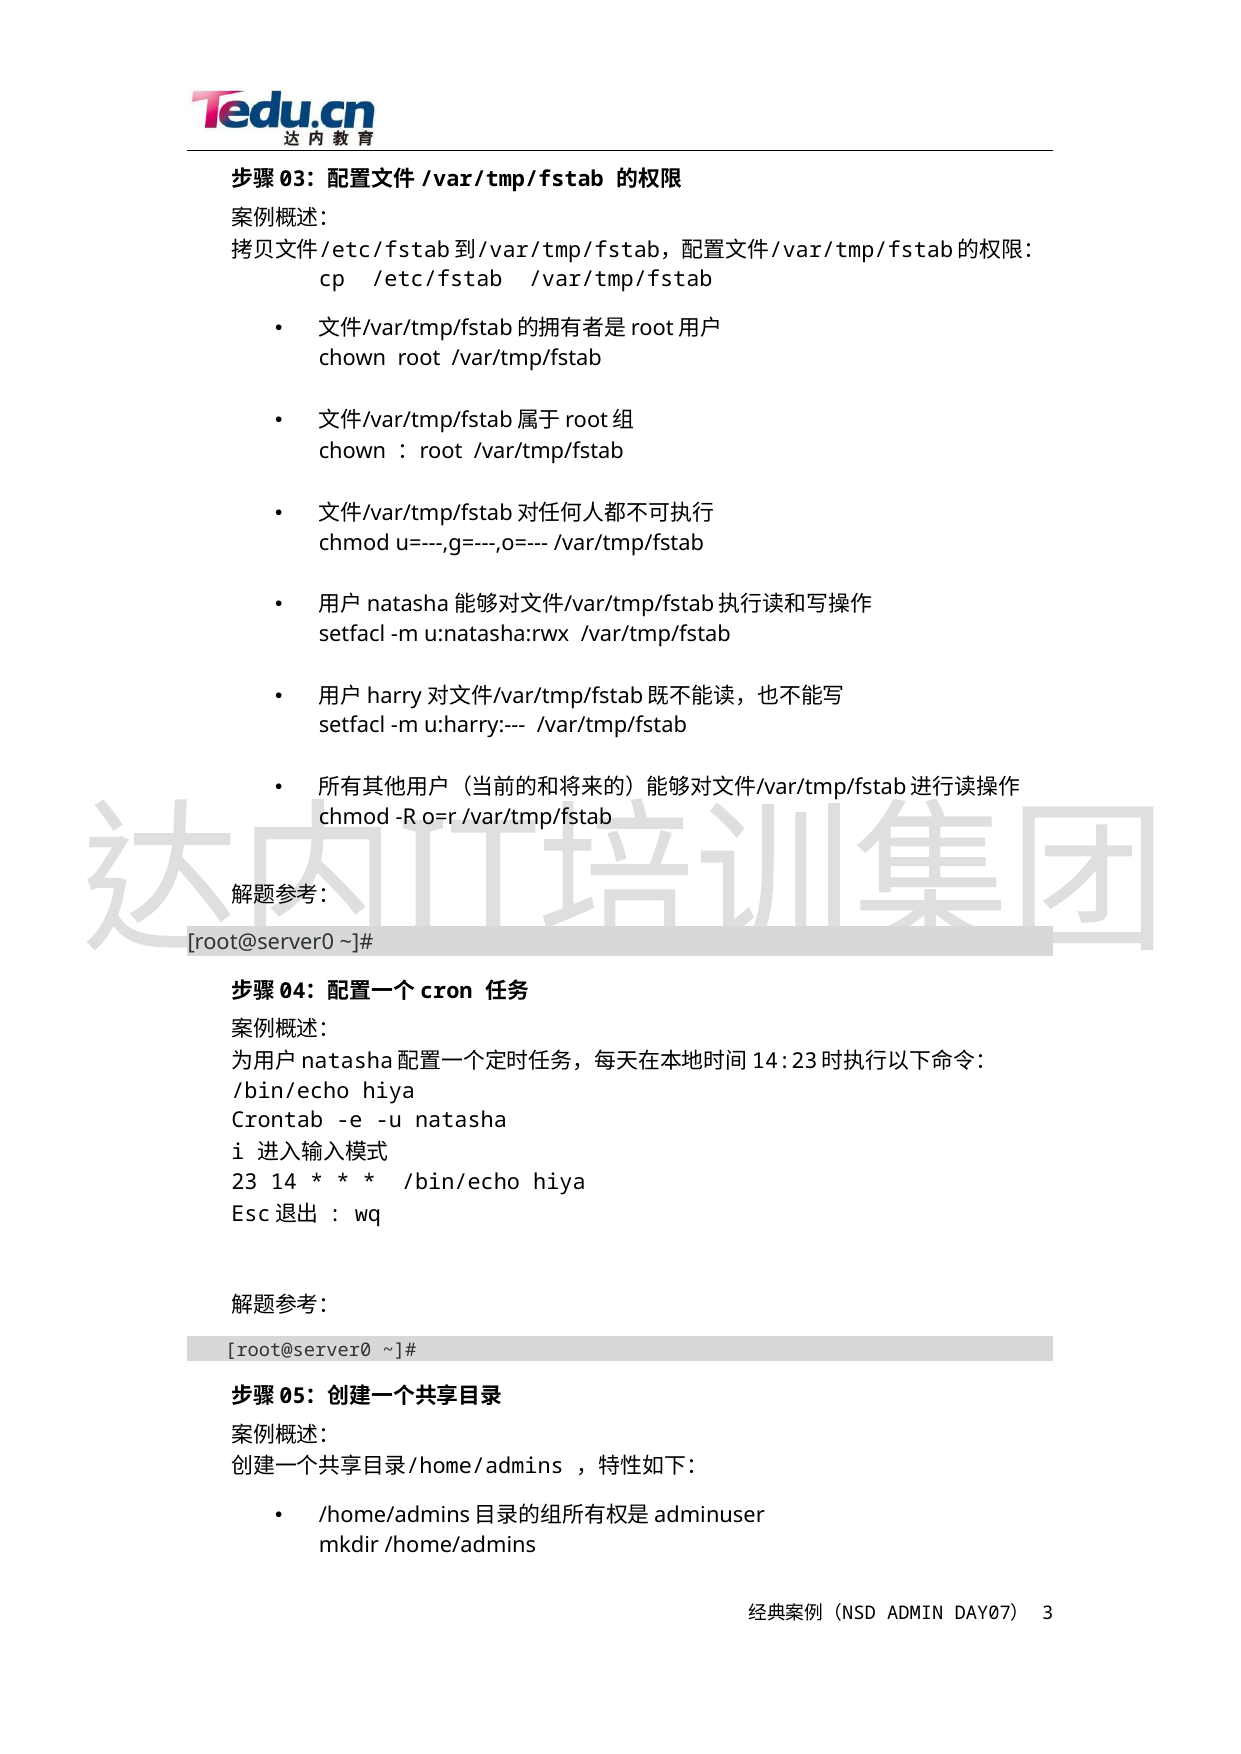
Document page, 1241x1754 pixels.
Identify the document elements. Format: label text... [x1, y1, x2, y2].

text 23 14 * * * /bin/echo hiya [187, 1166, 1053, 1196]
text 步骤03：配置文件 /var/tmp/fstab 的权限 [231, 161, 1053, 193]
text 所有其他用户（当前的和将来的）能够对文件/var/tmp/fstab进行读操作 [275, 769, 1053, 801]
text Crontab -e -u natasha [187, 1104, 1053, 1134]
list chmod -R o=r /var/tmp/fstab [275, 801, 1053, 831]
text cp /etc/fstab /var/tmp/fstab [275, 263, 1053, 293]
text /home/admins目录的组所有权是adminuser [275, 1497, 1053, 1529]
text 案例概述： [187, 1011, 1053, 1043]
text /bin/echo hiya [187, 1075, 1053, 1104]
text 步骤04：配置一个 cron 任务 [231, 973, 1053, 1004]
list chmod u=---,g=---,o=--- /var/tmp/fstab [275, 527, 1053, 556]
text 步骤05：创建一个共享目录 [231, 1378, 1053, 1410]
text i 进入输入模式 [187, 1134, 1053, 1166]
text 文件/var/tmp/fstab属于root组 [275, 402, 1053, 433]
text Esc退出 : wq [187, 1196, 1053, 1228]
list mkdir /home/admins [275, 1529, 1053, 1559]
text 用户natasha 能够对文件/var/tmp/fstab执行读和写操作 [275, 586, 1053, 618]
list chown root /var/tmp/fstab [275, 342, 1053, 372]
text 案例概述： [187, 1417, 1053, 1448]
text [root@server0 ~]# [187, 1336, 1053, 1361]
text 文件/var/tmp/fstab对任何人都不可执行 [275, 495, 1053, 527]
text 解题参考： [187, 1287, 1053, 1319]
list setfacl -m u:natasha:rwx /var/tmp/fstab [275, 618, 1053, 648]
text 为用户natasha配置一个定时任务，每天在本地时间14:23时执行以下命令： [187, 1043, 1053, 1075]
text 文件/var/tmp/fstab的拥有者是root用户 [275, 310, 1053, 342]
list chown ：root /var/tmp/fstab [275, 433, 1053, 465]
picture [187, 88, 379, 148]
text 拷贝文件/etc/fstab到/var/tmp/fstab，配置文件/var/tmp/fstab的权限： [187, 232, 1053, 263]
text 用户harry 对文件/var/tmp/fstab既不能读，也不能写 [275, 678, 1053, 709]
text [root@server0 ~]# [187, 926, 1053, 956]
text 创建一个共享目录/home/admins ，特性如下： [187, 1448, 1053, 1480]
text 解题参考： [187, 877, 1053, 909]
text 案例概述： [187, 200, 1053, 232]
list setfacl -m u:harry:--- /var/tmp/fstab [275, 709, 1053, 739]
